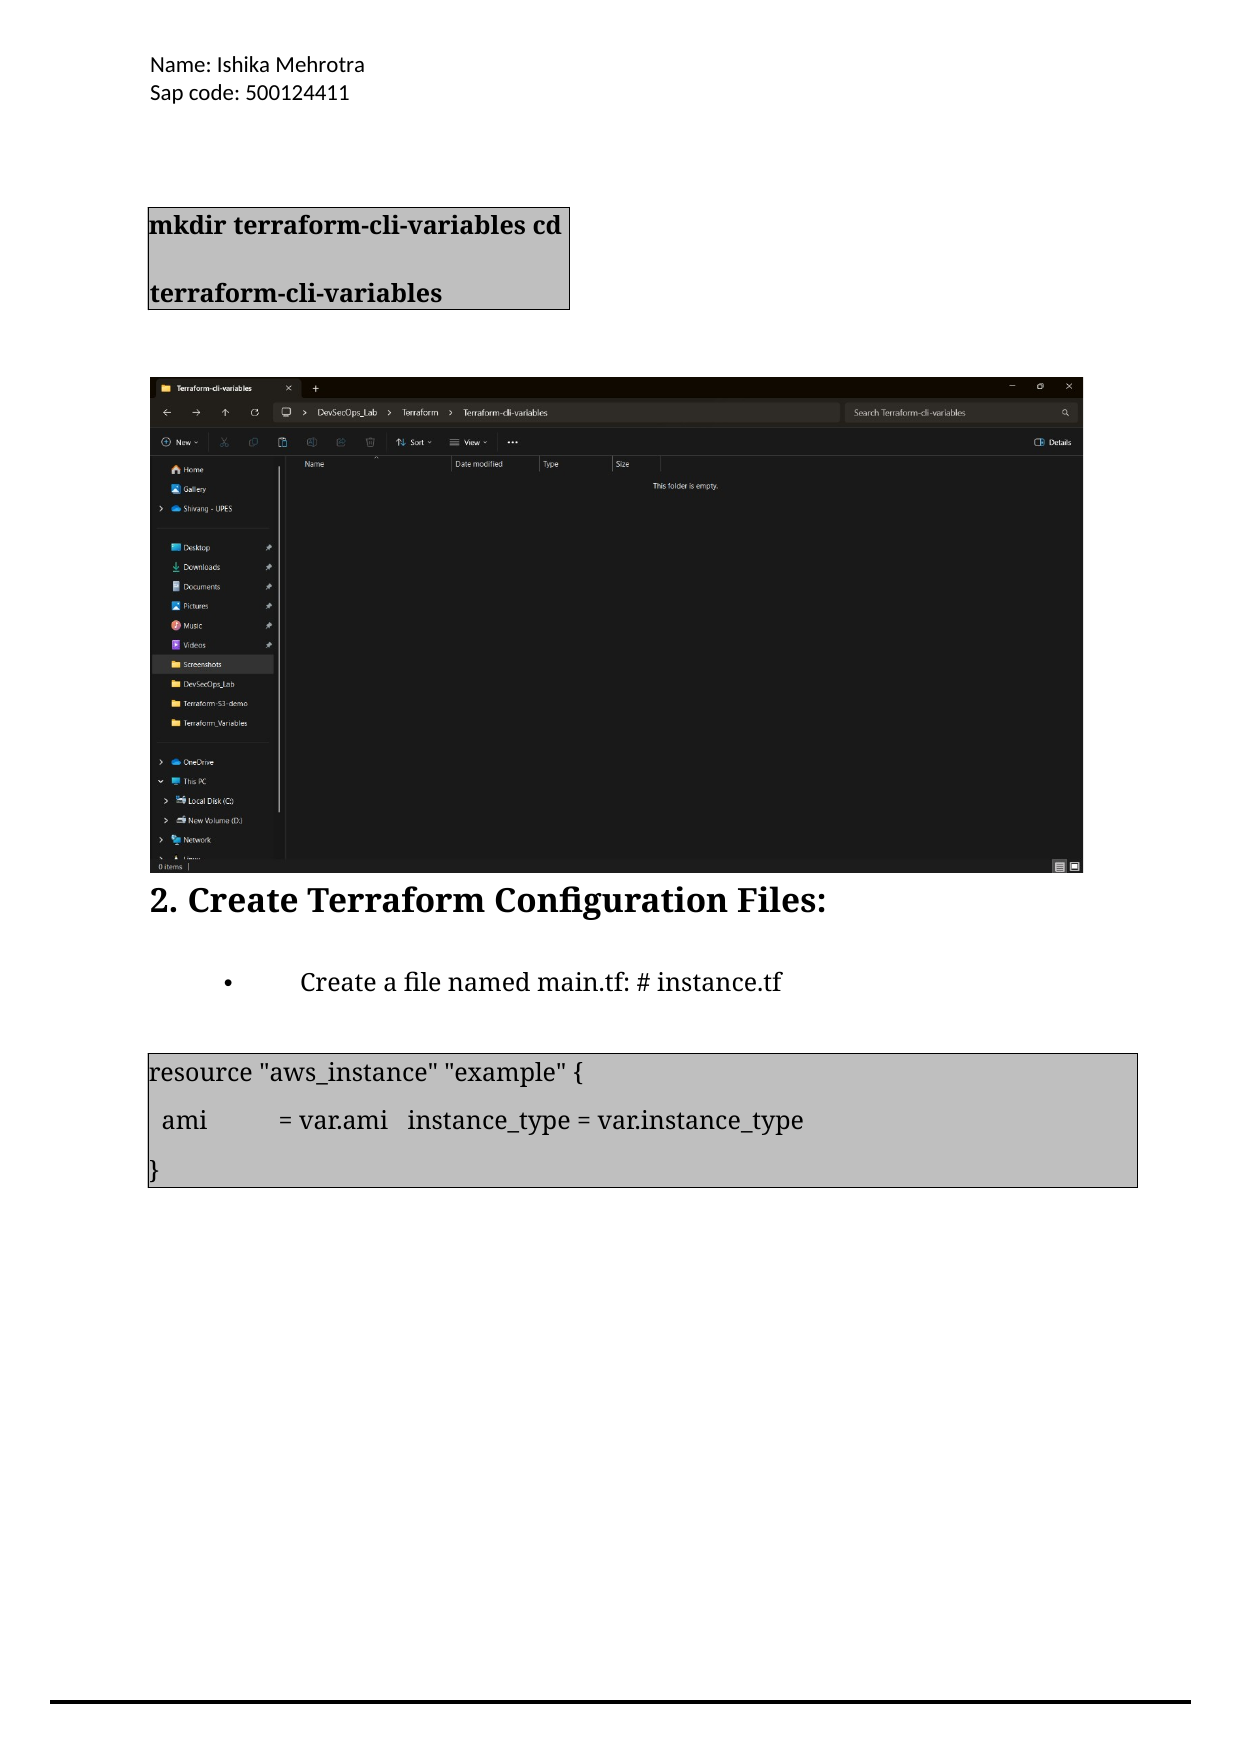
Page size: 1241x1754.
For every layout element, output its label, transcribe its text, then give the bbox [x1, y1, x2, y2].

subtitle mkdir terraform-cli-variables cd terraform-cli-variables [149, 208, 569, 309]
list Create a file named main.tf: # instance.tf [186, 965, 1091, 999]
text ami = var.ami instance_type = var.instance_type [149, 1101, 1137, 1137]
list Create Terraform Configuration Files: [150, 876, 1137, 922]
text } [149, 1152, 1137, 1187]
text resource "aws_instance" "example" { [149, 1054, 1137, 1088]
picture [150, 377, 1084, 873]
